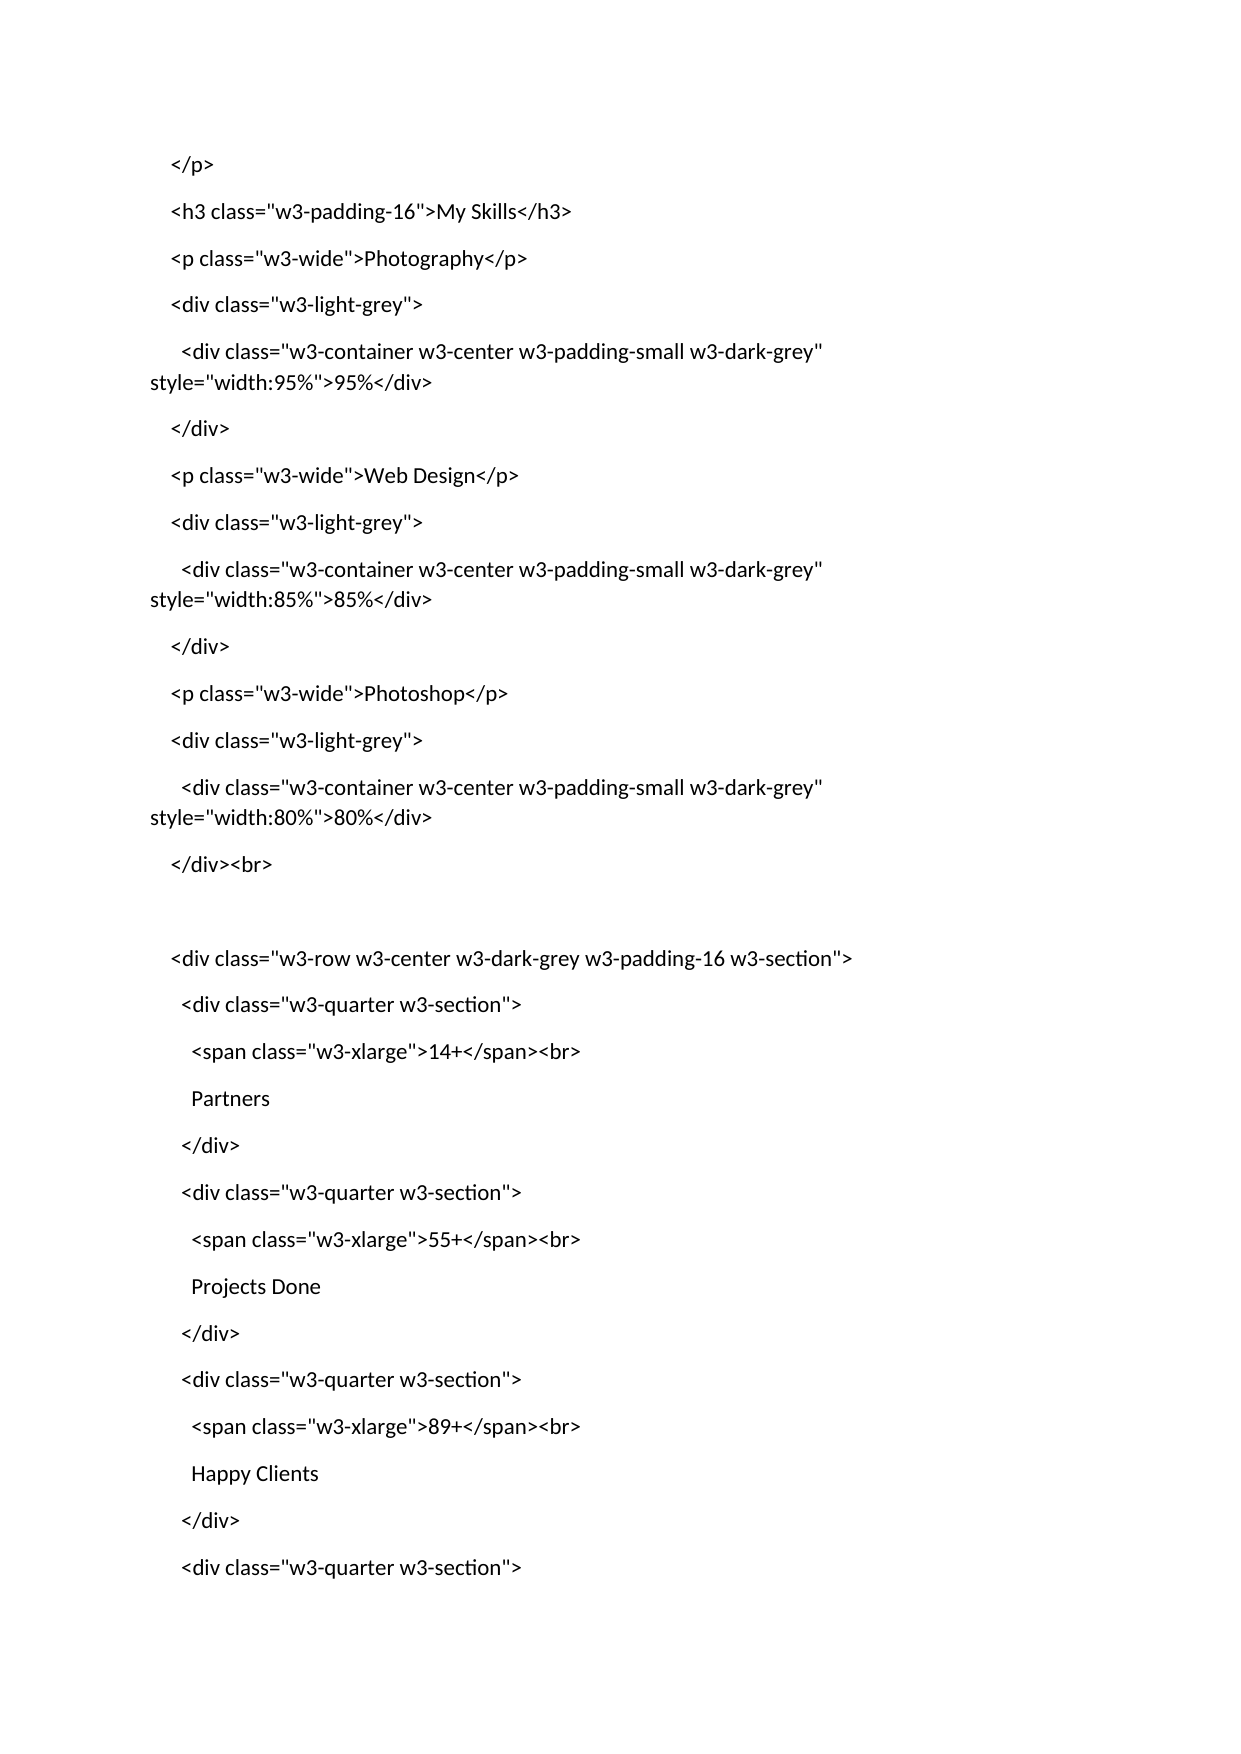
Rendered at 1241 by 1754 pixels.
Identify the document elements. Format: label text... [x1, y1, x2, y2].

text <span class="w3-xlarge">14+</span><br> [150, 1037, 1090, 1066]
text <div class="w3-container w3-center w3-padding-small w3-dark-grey" style="width:85%">85%</div> [150, 555, 1090, 613]
text <div class="w3-quarter w3-section"> [150, 991, 1090, 1019]
text </div> [150, 1131, 1090, 1159]
text <p class="w3-wide">Web Design</p> [150, 461, 1090, 489]
text <p class="w3-wide">Photography</p> [150, 244, 1090, 272]
text <p class="w3-wide">Photoshop</p> [150, 679, 1090, 707]
text Projects Done [150, 1272, 1090, 1300]
text <div class="w3-quarter w3-section"> [150, 1178, 1090, 1206]
text <div class="w3-light-grey"> [150, 508, 1090, 536]
text </p> [150, 150, 1090, 178]
text <h3 class="w3-padding-16">My Skills</h3> [150, 197, 1090, 225]
text <div class="w3-container w3-center w3-padding-small w3-dark-grey" style="width:95%">95%</div> [150, 337, 1090, 396]
text Partners [150, 1084, 1090, 1112]
text </div> [150, 1319, 1090, 1347]
text Happy Clients [150, 1459, 1090, 1487]
text <div class="w3-light-grey"> [150, 291, 1090, 319]
text </div> [150, 632, 1090, 660]
text <span class="w3-xlarge">89+</span><br> [150, 1412, 1090, 1441]
text </div> [150, 414, 1090, 443]
text <div class="w3-container w3-center w3-padding-small w3-dark-grey" style="width:80%">80%</div> [150, 773, 1090, 831]
text </div><br> [150, 850, 1090, 878]
text <div class="w3-quarter w3-section"> [150, 1366, 1090, 1394]
text <span class="w3-xlarge">55+</span><br> [150, 1225, 1090, 1253]
text <div class="w3-light-grey"> [150, 726, 1090, 754]
text </div> [150, 1506, 1090, 1534]
text <div class="w3-row w3-center w3-dark-grey w3-padding-16 w3-section"> [150, 944, 1090, 972]
text <div class="w3-quarter w3-section"> [150, 1553, 1090, 1581]
